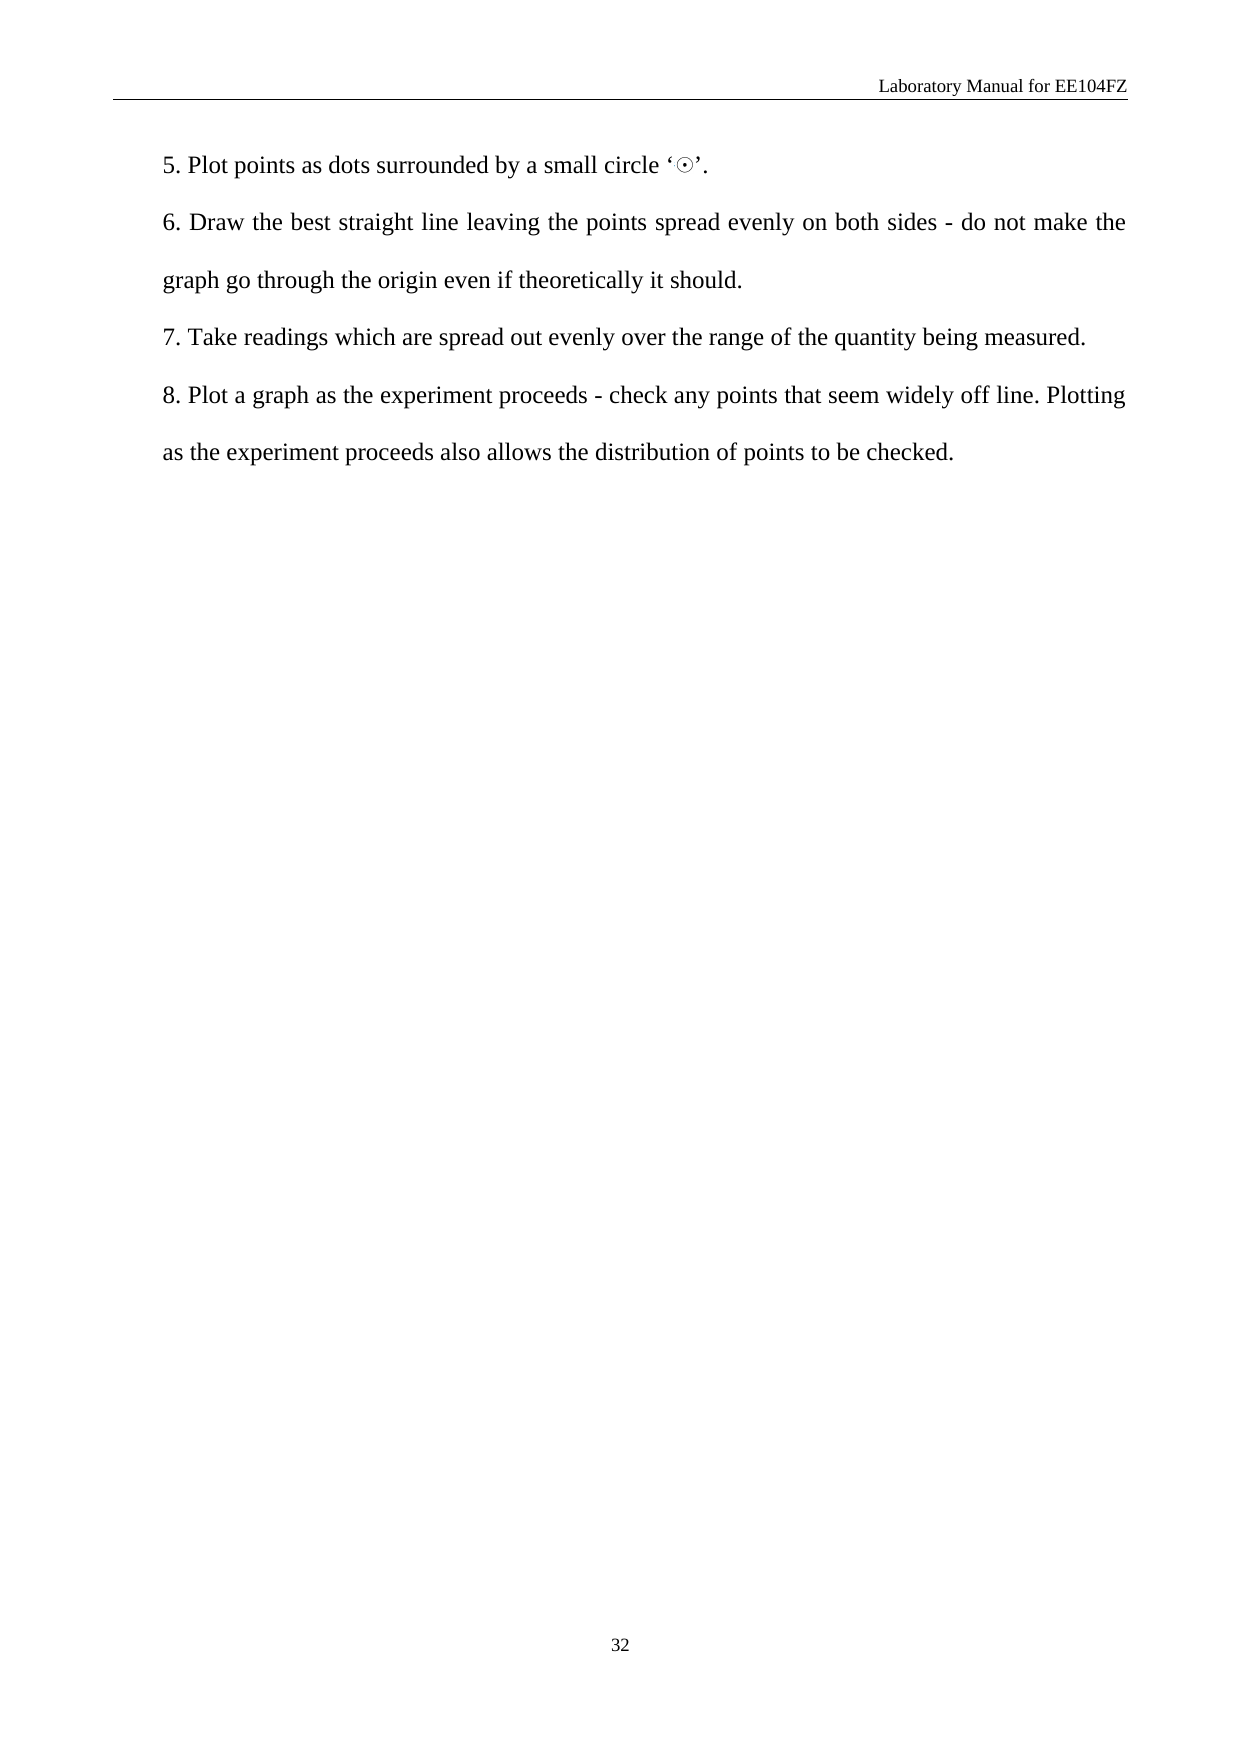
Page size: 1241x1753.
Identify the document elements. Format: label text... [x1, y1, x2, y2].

text 5. Plot points as dots surrounded by a small circle ‘’. [162, 150, 1128, 179]
text 7. Take readings which are spread out evenly over the range of the quantity being measured. [162, 322, 1128, 351]
text 6. Draw the best straight line leaving the points spread evenly on both sides - do not make the graph go through the origin even if theoretically it should. [162, 207, 1128, 294]
text 8. Plot a graph as the experiment proceeds - check any points that seem widely off line. Plotting as the experiment proceeds also allows the distribution of points to be checked. [162, 380, 1128, 466]
picture [674, 153, 694, 174]
